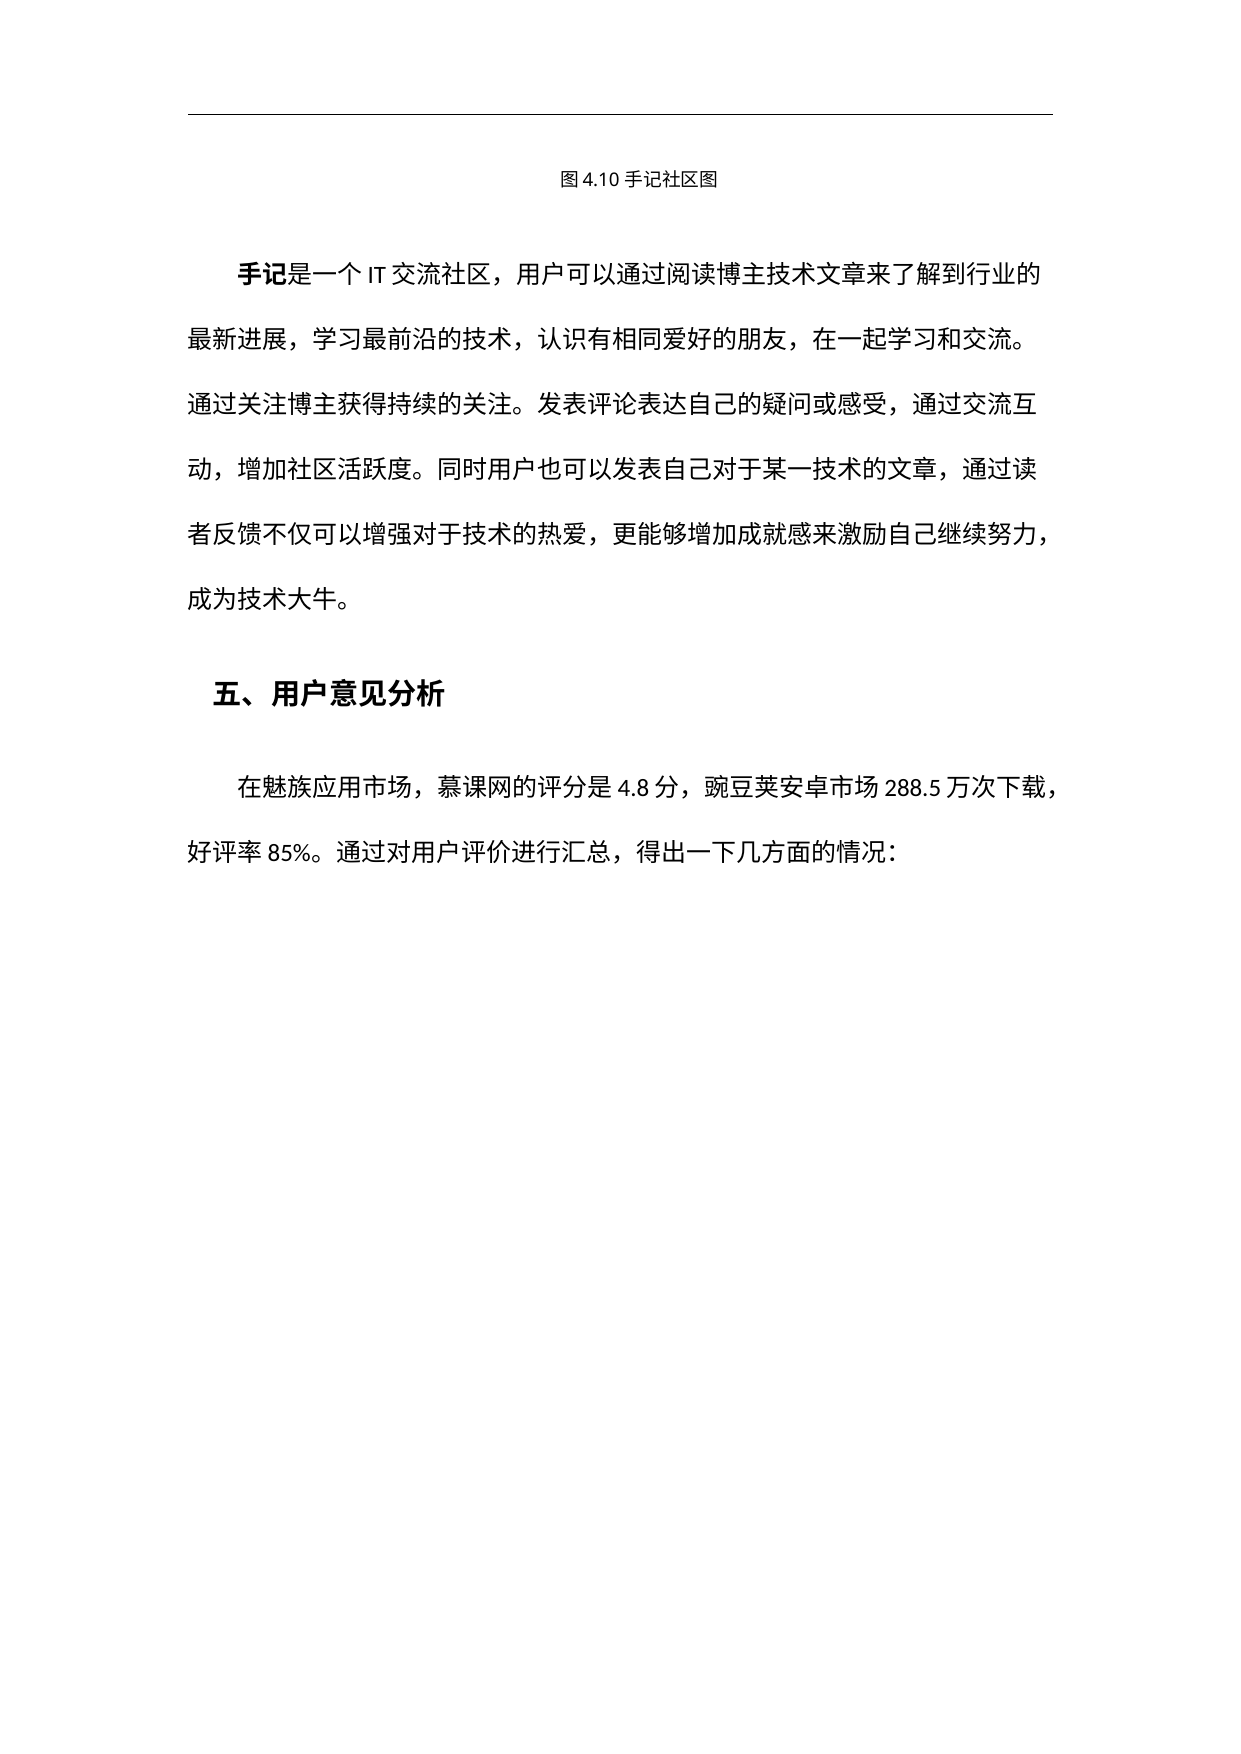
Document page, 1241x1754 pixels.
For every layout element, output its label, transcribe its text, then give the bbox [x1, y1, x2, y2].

subtitle 五、用户意见分析 [212, 659, 1028, 724]
subtitle 图4.10 手记社区图 [187, 162, 1053, 194]
text 手记是一个IT交流社区，用户可以通过阅读博主技术文章来了解到行业的最新进展，学习最前沿的技术，认识有相同爱好的朋友，在一起学习和交流。通过关注博主获得持续的关注。发表评论表达自己的疑问或感受，通过交流互动，增加社区活跃度。同时用户也可以发表自己对于某一技术的文章，通过读者反馈不仅可以增强对于技术的热爱，更能够增加成就感来激励自己继续努力，成为技术大牛。 [187, 240, 1053, 630]
text 在魅族应用市场，慕课网的评分是4.8分，豌豆荚安卓市场288.5万次下载，好评率85%。通过对用户评价进行汇总，得出一下几方面的情况： [187, 753, 1053, 883]
